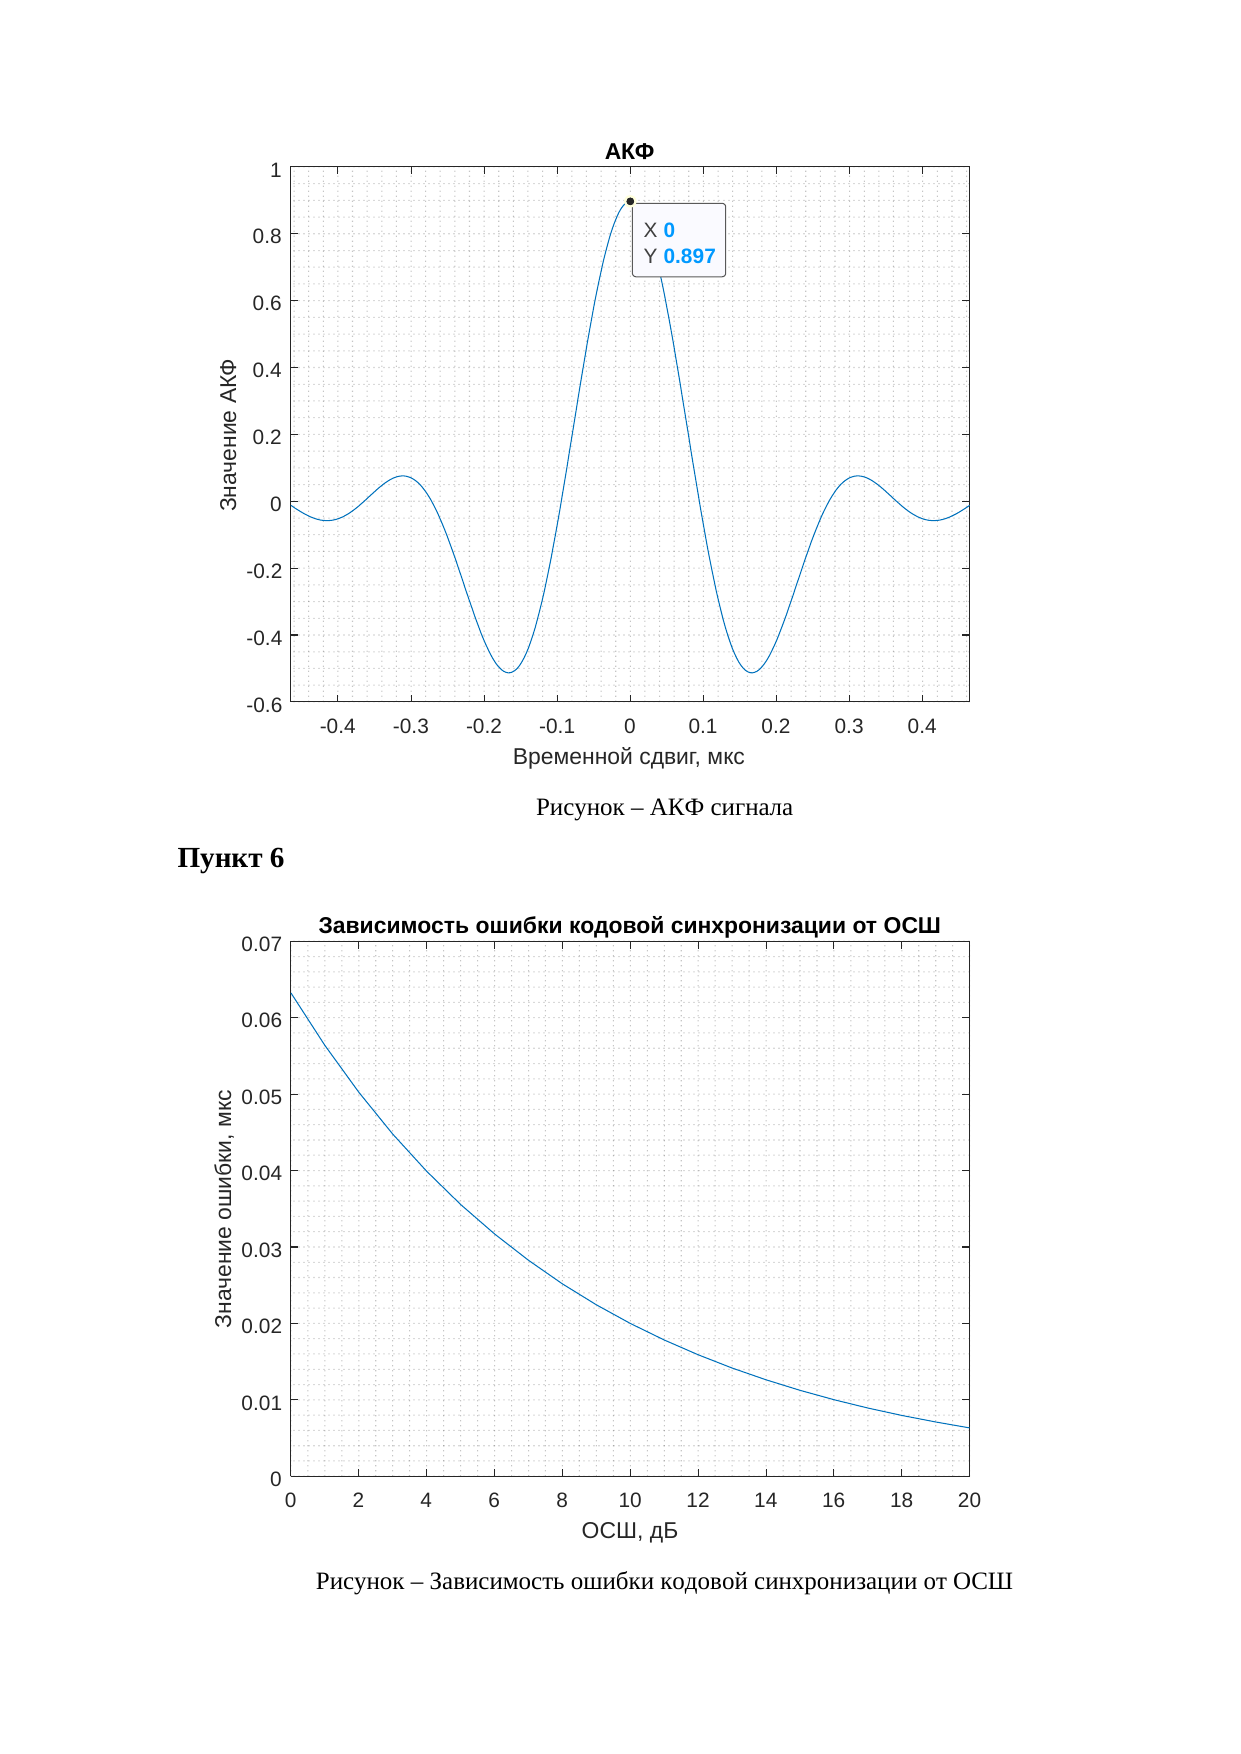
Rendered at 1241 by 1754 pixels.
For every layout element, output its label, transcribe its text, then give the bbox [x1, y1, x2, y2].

text Пункт 6 [177, 840, 1152, 873]
text Рисунок – АКФ сигнала [177, 792, 1152, 821]
text Рисунок – Зависимость ошибки кодовой синхронизации от ОСШ [177, 1566, 1152, 1595]
